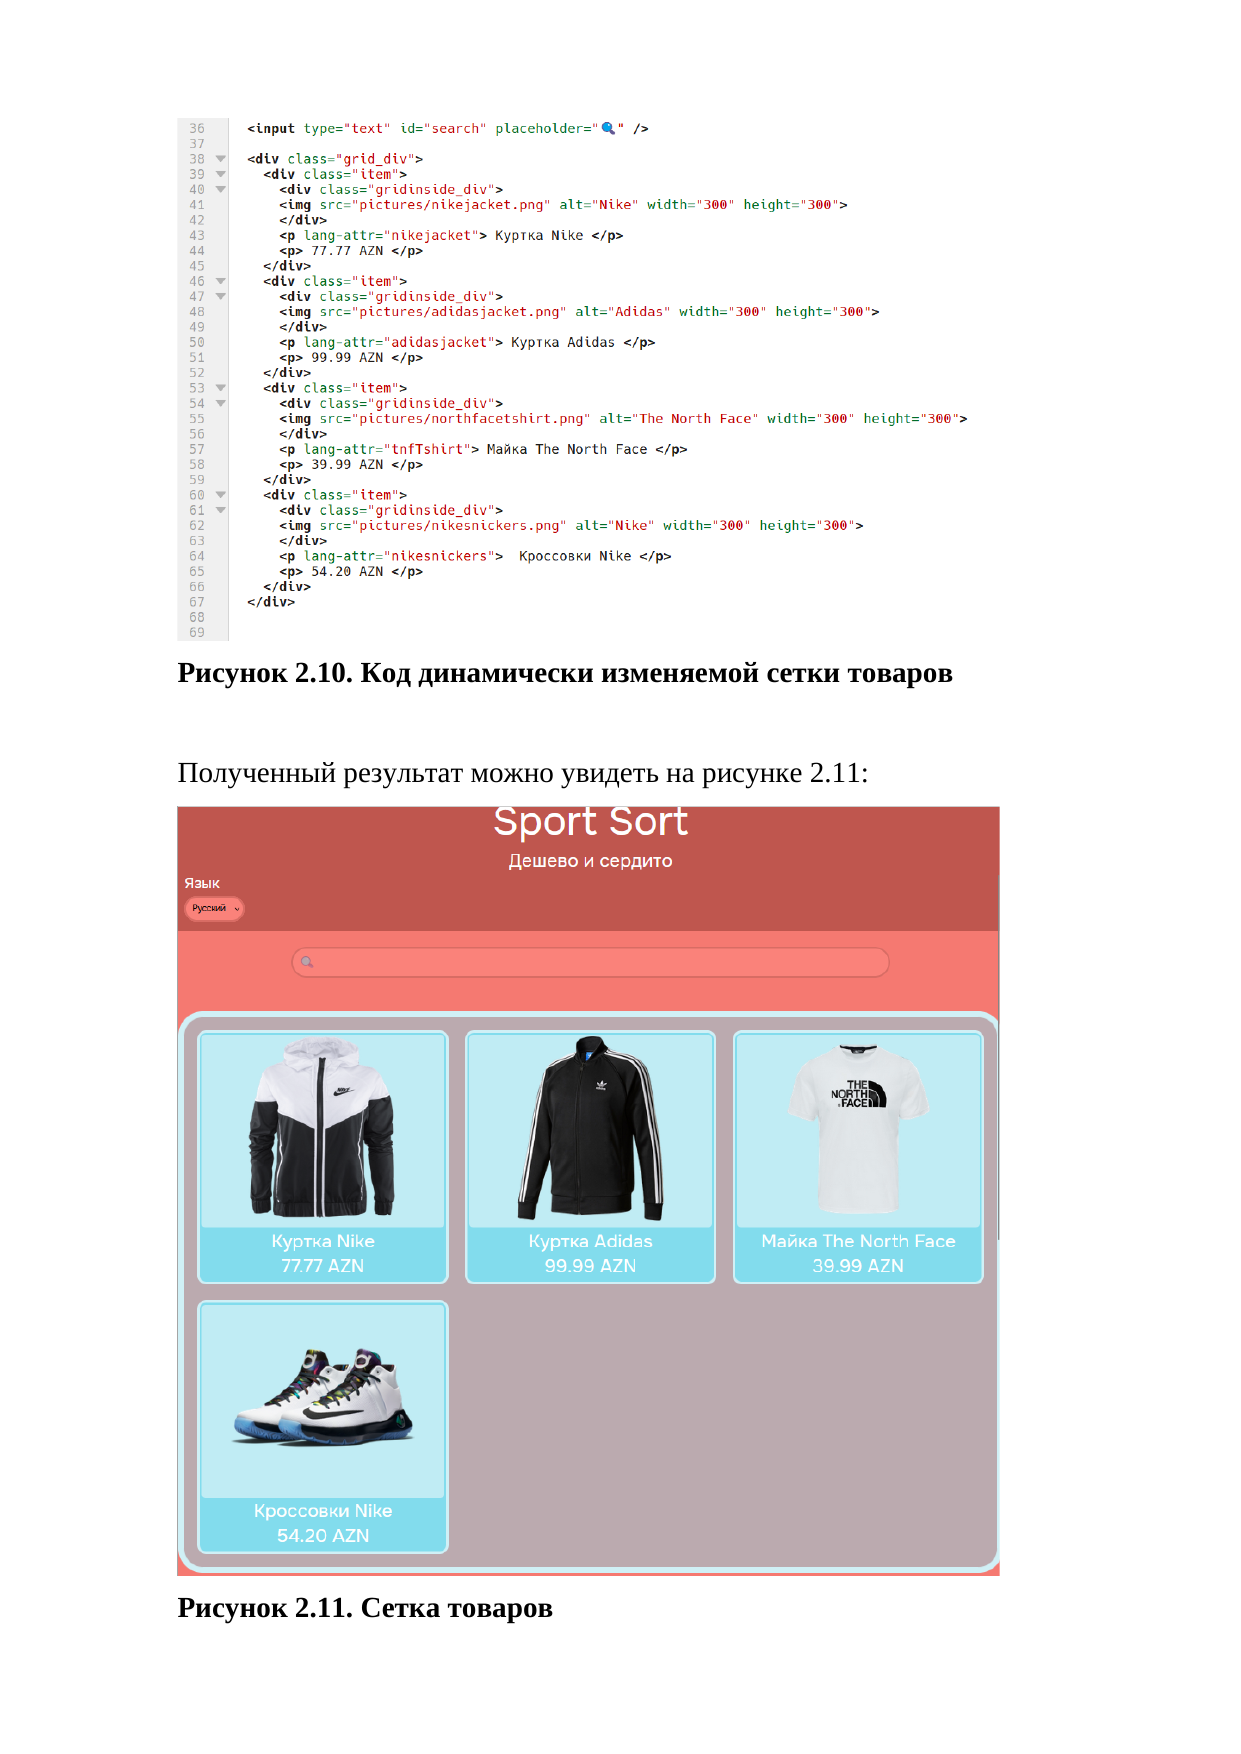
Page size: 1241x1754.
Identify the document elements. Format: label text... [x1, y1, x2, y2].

picture [177, 118, 1039, 641]
text Рисунок 2.11. Сетка товаров [177, 1590, 1152, 1624]
text Полученный результат можно увидеть на рисунке 2.11: [177, 756, 1152, 789]
text Рисунок 2.10. Код динамически изменяемой сетки товаров [177, 655, 1152, 688]
picture [177, 806, 1000, 1576]
